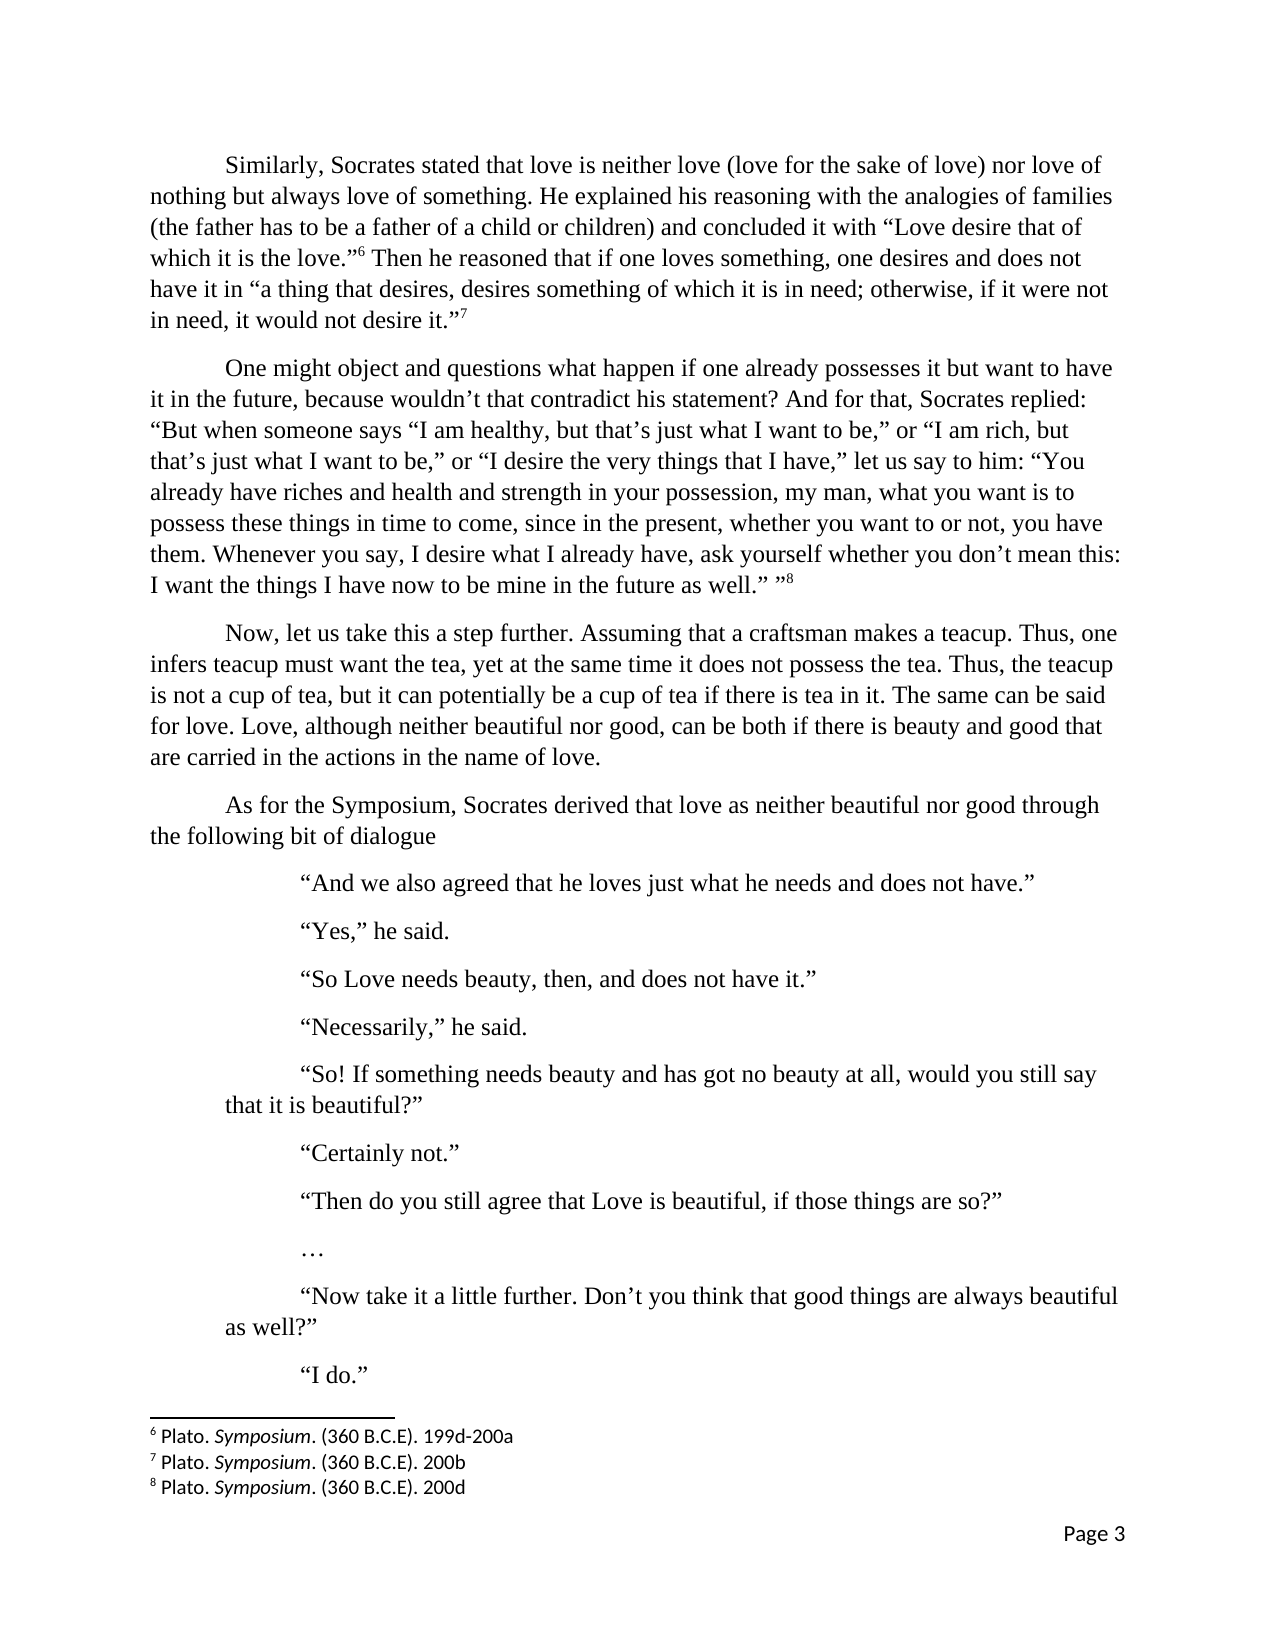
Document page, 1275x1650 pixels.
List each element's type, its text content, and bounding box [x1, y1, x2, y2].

text … [225, 1233, 1125, 1262]
text “Certainly not.” [225, 1138, 1125, 1167]
text “I do.” [225, 1360, 1125, 1389]
text Now, let us take this a step further. Assuming that a craftsman makes a teacup. Thus, one infers teacup must want the tea, yet at the same time it does not possess the tea. Thus, the teacup is not a cup of tea, but it can potentially be a cup of tea if there is tea in it. The same can be said for love. Love, although neither beautiful nor good, can be both if there is beauty and good that are carried in the actions in the name of love. [150, 618, 1125, 771]
text One might object and questions what happen if one already possesses it but want to have it in the future, because wouldn’t that contradict his statement? And for that, Socrates replied: “But when someone says “I am healthy, but that’s just what I want to be,” or “I am rich, but that’s just what I want to be,” or “I desire the very things that I have,” let us say to him: “You already have riches and health and strength in your possession, my man, what you want is to possess these things in time to come, since in the present, whether you want to or not, you have them. Whenever you say, I desire what I already have, ask yourself whether you don’t mean this: I want the things I have now to be mine in the future as well.” ” [150, 353, 1125, 599]
text “Yes,” he said. [225, 916, 1125, 945]
text “Now take it a little further. Don’t you think that good things are always beautiful as well?” [225, 1281, 1125, 1341]
text “So! If something needs beauty and has got no beauty at all, would you still say that it is beautiful?” [225, 1059, 1125, 1119]
text As for the Symposium, Socrates derived that love as neither beautiful nor good through the following bit of dialogue [150, 790, 1125, 849]
text “Necessarily,” he said. [225, 1012, 1125, 1040]
text “And we also agreed that he loves just what he needs and does not have.” [225, 868, 1125, 897]
text “So Love needs beauty, then, and does not have it.” [225, 964, 1125, 993]
text Similarly, Socrates stated that love is neither love (love for the sake of love) nor love of nothing but always love of something. He explained his reasoning with the analogies of families (the father has to be a father of a child or children) and concluded it with “Love desire that of which it is the love.” Then he reasoned that if one loves something, one desires and does not have it in “a thing that desires, desires something of which it is in need; otherwise, if it were not in need, it would not desire it.” [150, 150, 1125, 334]
text “Then do you still agree that Love is beautiful, if those things are so?” [225, 1186, 1125, 1214]
